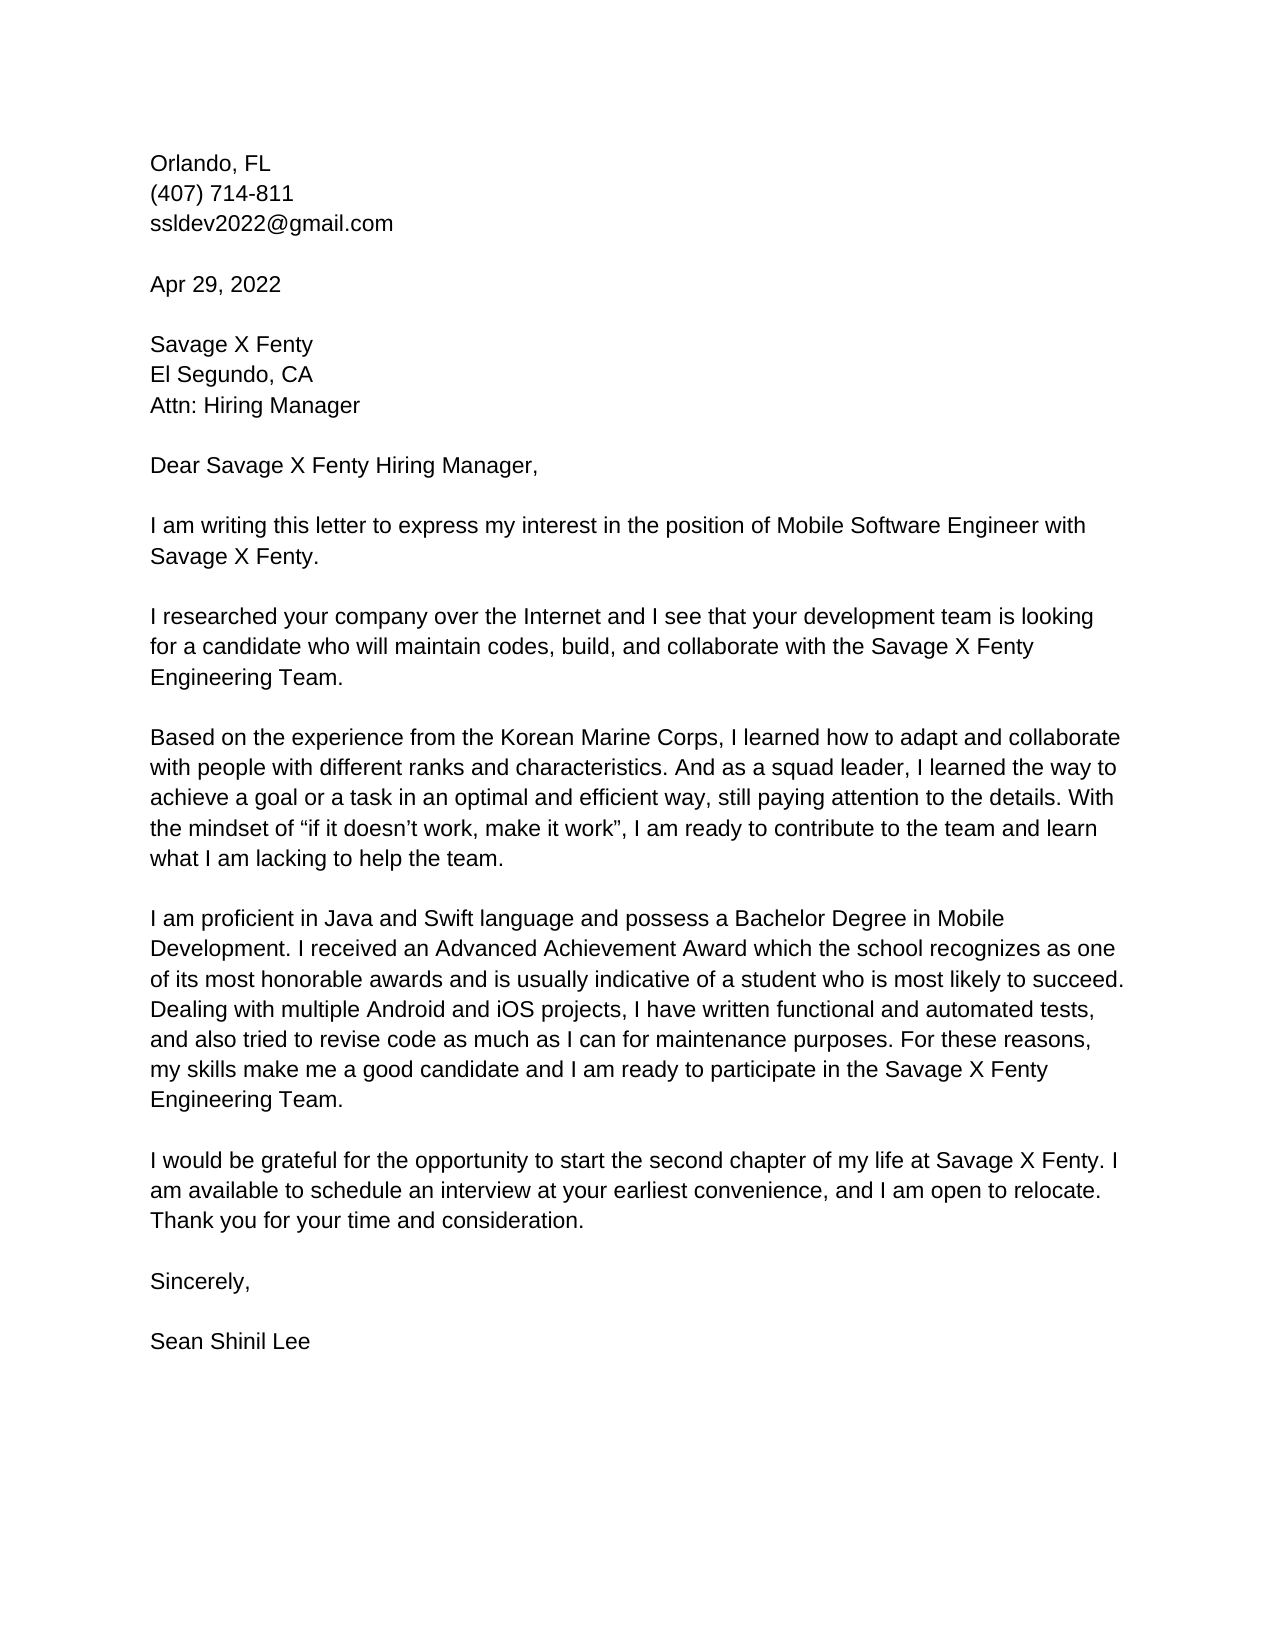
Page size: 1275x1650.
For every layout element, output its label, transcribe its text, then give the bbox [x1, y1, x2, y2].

text Sean Shinil Lee [150, 1328, 1125, 1354]
text Savage X Fenty [150, 331, 1125, 358]
text Sincerely, [150, 1268, 1125, 1294]
text Dear Savage X Fenty Hiring Manager, [150, 452, 1125, 478]
text I would be grateful for the opportunity to start the second chapter of my life at Savage X Fenty. I am available to schedule an interview at your earliest convenience, and I am open to relocate. Thank you for your time and consideration. [150, 1147, 1125, 1234]
text Orlando, FL [150, 150, 1125, 176]
text I researched your company over the Internet and I see that your development team is looking for a candidate who will maintain codes, build, and collaborate with the Savage X Fenty Engineering Team. [150, 603, 1125, 690]
text Apr 29, 2022 [150, 271, 1125, 297]
text Based on the experience from the Korean Marine Corps, I learned how to adapt and collaborate with people with different ranks and characteristics. And as a squad leader, I learned the way to achieve a goal or a task in an optimal and efficient way, still paying attention to the details. With the mindset of “if it doesn’t work, make it work”, I am ready to contribute to the team and learn what I am lacking to help the team. [150, 724, 1125, 871]
text I am writing this letter to express my interest in the position of Mobile Software Engineer with Savage X Fenty. [150, 512, 1125, 569]
text ssldev2022@gmail.com [150, 210, 1125, 237]
text Attn: Hiring Manager [150, 392, 1125, 418]
text I am proficient in Java and Swift language and possess a Bachelor Degree in Mobile Development. I received an Advanced Achievement Award which the school recognizes as one of its most honorable awards and is usually indicative of a student who is most likely to succeed. Dealing with multiple Android and iOS projects, I have written functional and automated tests, and also tried to revise code as much as I can for maintenance purposes. For these reasons, my skills make me a good candidate and I am ready to participate in the Savage X Fenty Engineering Team. [150, 905, 1125, 1113]
text (407) 714-811 [150, 180, 1125, 207]
text El Segundo, CA [150, 361, 1125, 388]
